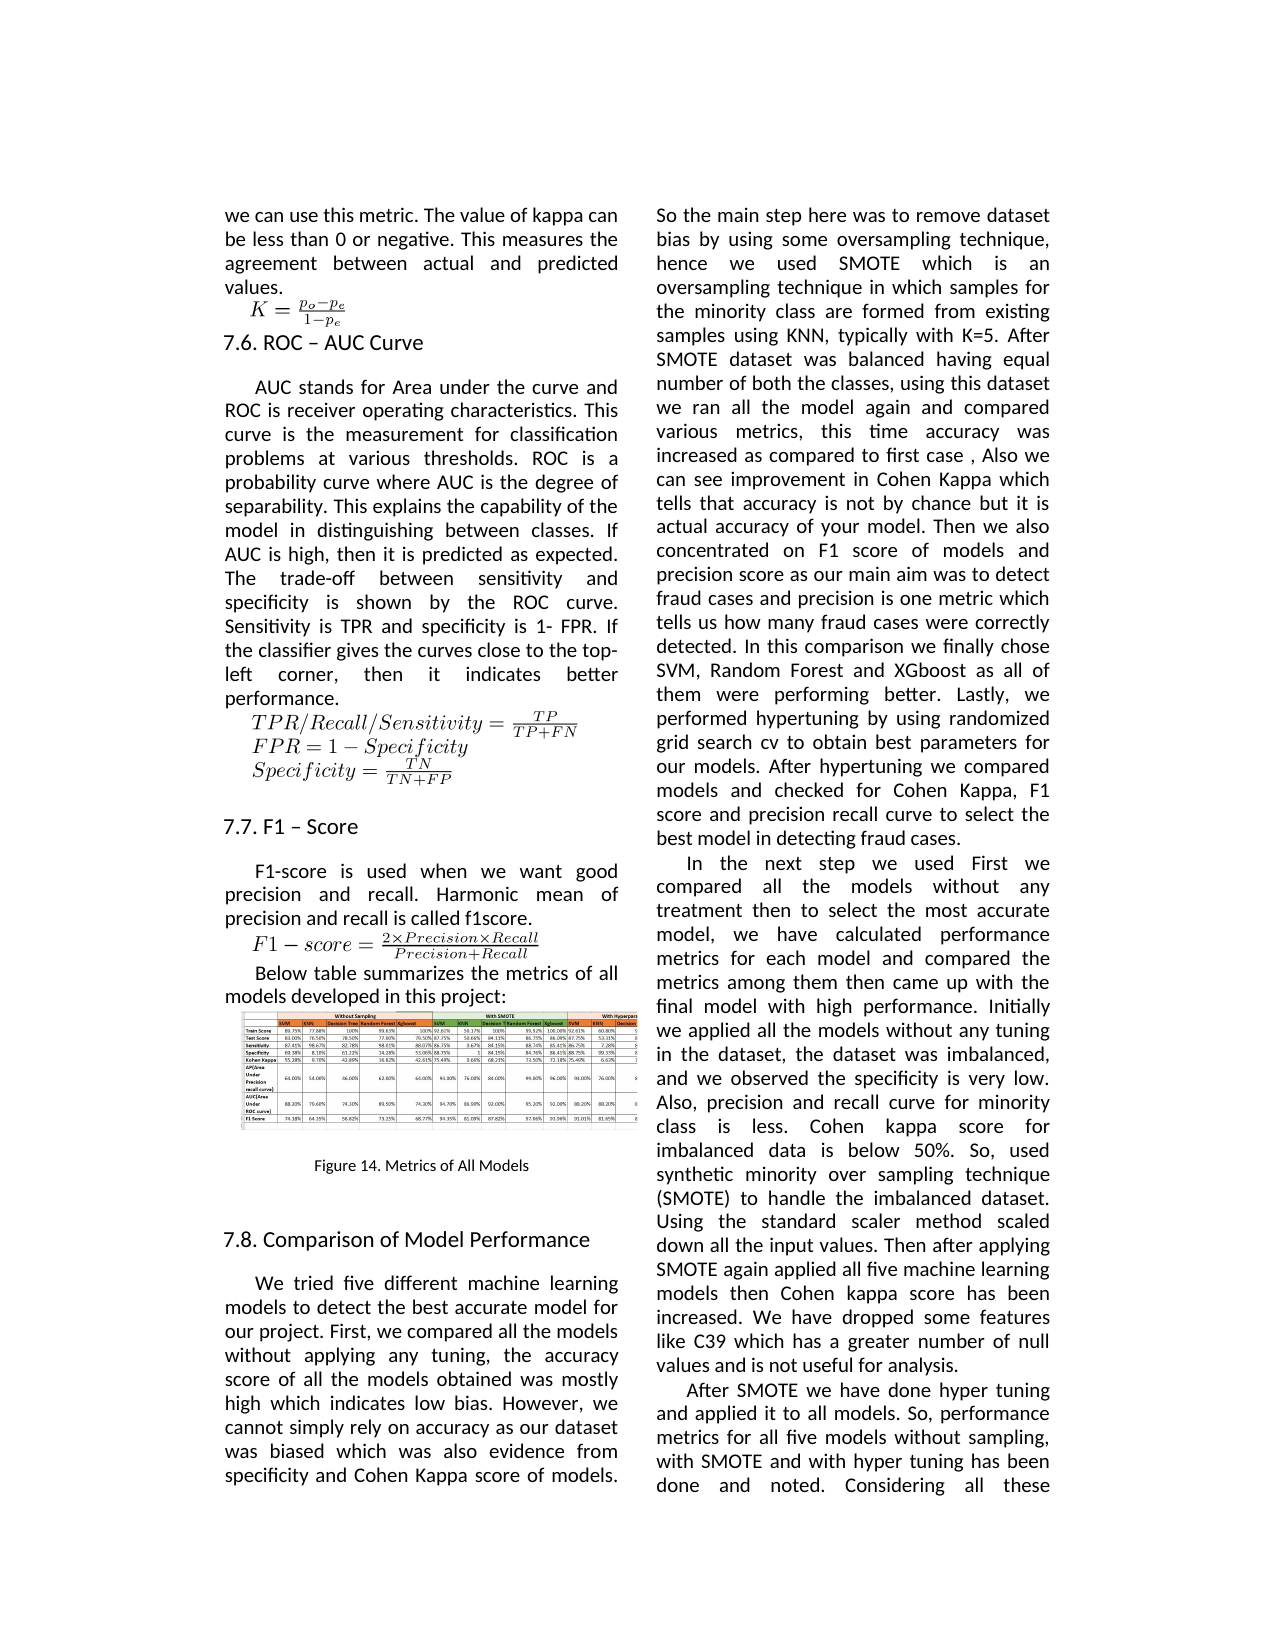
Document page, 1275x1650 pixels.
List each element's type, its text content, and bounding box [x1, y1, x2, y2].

subtitle 7.7. F1 – Score [223, 812, 619, 841]
subtitle 7.6. ROC – AUC Curve [223, 328, 619, 356]
text F1-score is used when we want good precision and recall. Harmonic mean of precision and recall is called f1score. [224, 859, 619, 931]
subtitle 7.8. Comparison of Model Performance [223, 1225, 619, 1253]
picture [249, 300, 345, 327]
text AUC stands for Area under the curve and ROC is receiver operating characteristics. This curve is the measurement for classification problems at various thresholds. ROC is a probability curve where AUC is the degree of separability. This explains the capability of the model in distinguishing between classes. If AUC is high, then it is predicted as expected. The trade-off between sensitivity and specificity is shown by the ROC curve. Sensitivity is TPR and specificity is 1- FPR. If the classifier gives the curves close to the top-left corner, then it indicates better performance. [224, 375, 619, 710]
text We tried five different machine learning models to detect the best accurate model for our project. First, we compared all the models without applying any tuning, the accuracy score of all the models obtained was mostly high which indicates low bias. However, we cannot simply rely on accuracy as our dataset was biased which was also evidence from specificity and Cohen Kappa score of models. So the main step here was to remove dataset bias by using some oversampling technique, hence we used SMOTE which is an oversampling technique in which samples for the minority class are formed from existing samples using KNN, typically with K=5. After SMOTE dataset was balanced having equal number of both the classes, using this dataset we ran all the model again and compared various metrics, this time accuracy was increased as compared to first case , Also we can see improvement in Cohen Kappa which tells that accuracy is not by chance but it is actual accuracy of your model. Then we also concentrated on F1 score of models and precision score as our main aim was to detect fraud cases and precision is one metric which tells us how many fraud cases were correctly detected. In this comparison we finally chose SVM, Random Forest and XGboost as all of them were performing better. Lastly, we performed hypertuning by using randomized grid search cv to obtain best parameters for our models. After hypertuning we compared models and checked for Cohen Kappa, F1 score and precision recall curve to select the best model in detecting fraud cases. [656, 204, 1051, 851]
picture [241, 1011, 638, 1130]
text Figure 14. Metrics of All Models [224, 1156, 619, 1176]
picture [251, 710, 578, 786]
text Below table summarizes the metrics of all models developed in this project: [224, 961, 619, 1009]
picture [251, 931, 539, 960]
text In the next step we used First we compared all the models without any treatment then to select the most accurate model, we have calculated performance metrics for each model and compared the metrics among them then came up with the final model with high performance. Initially we applied all the models without any tuning in the dataset, the dataset was imbalanced, and we observed the specificity is very low. Also, precision and recall curve for minority class is less. Cohen kappa score for imbalanced data is below 50%. So, used synthetic minority over sampling technique (SMOTE) to handle the imbalanced dataset. Using the standard scaler method scaled down all the input values. Then after applying SMOTE again applied all five machine learning models then Cohen kappa score has been increased. We have dropped some features like C39 which has a greater number of null values and is not useful for analysis. [656, 851, 1051, 1378]
